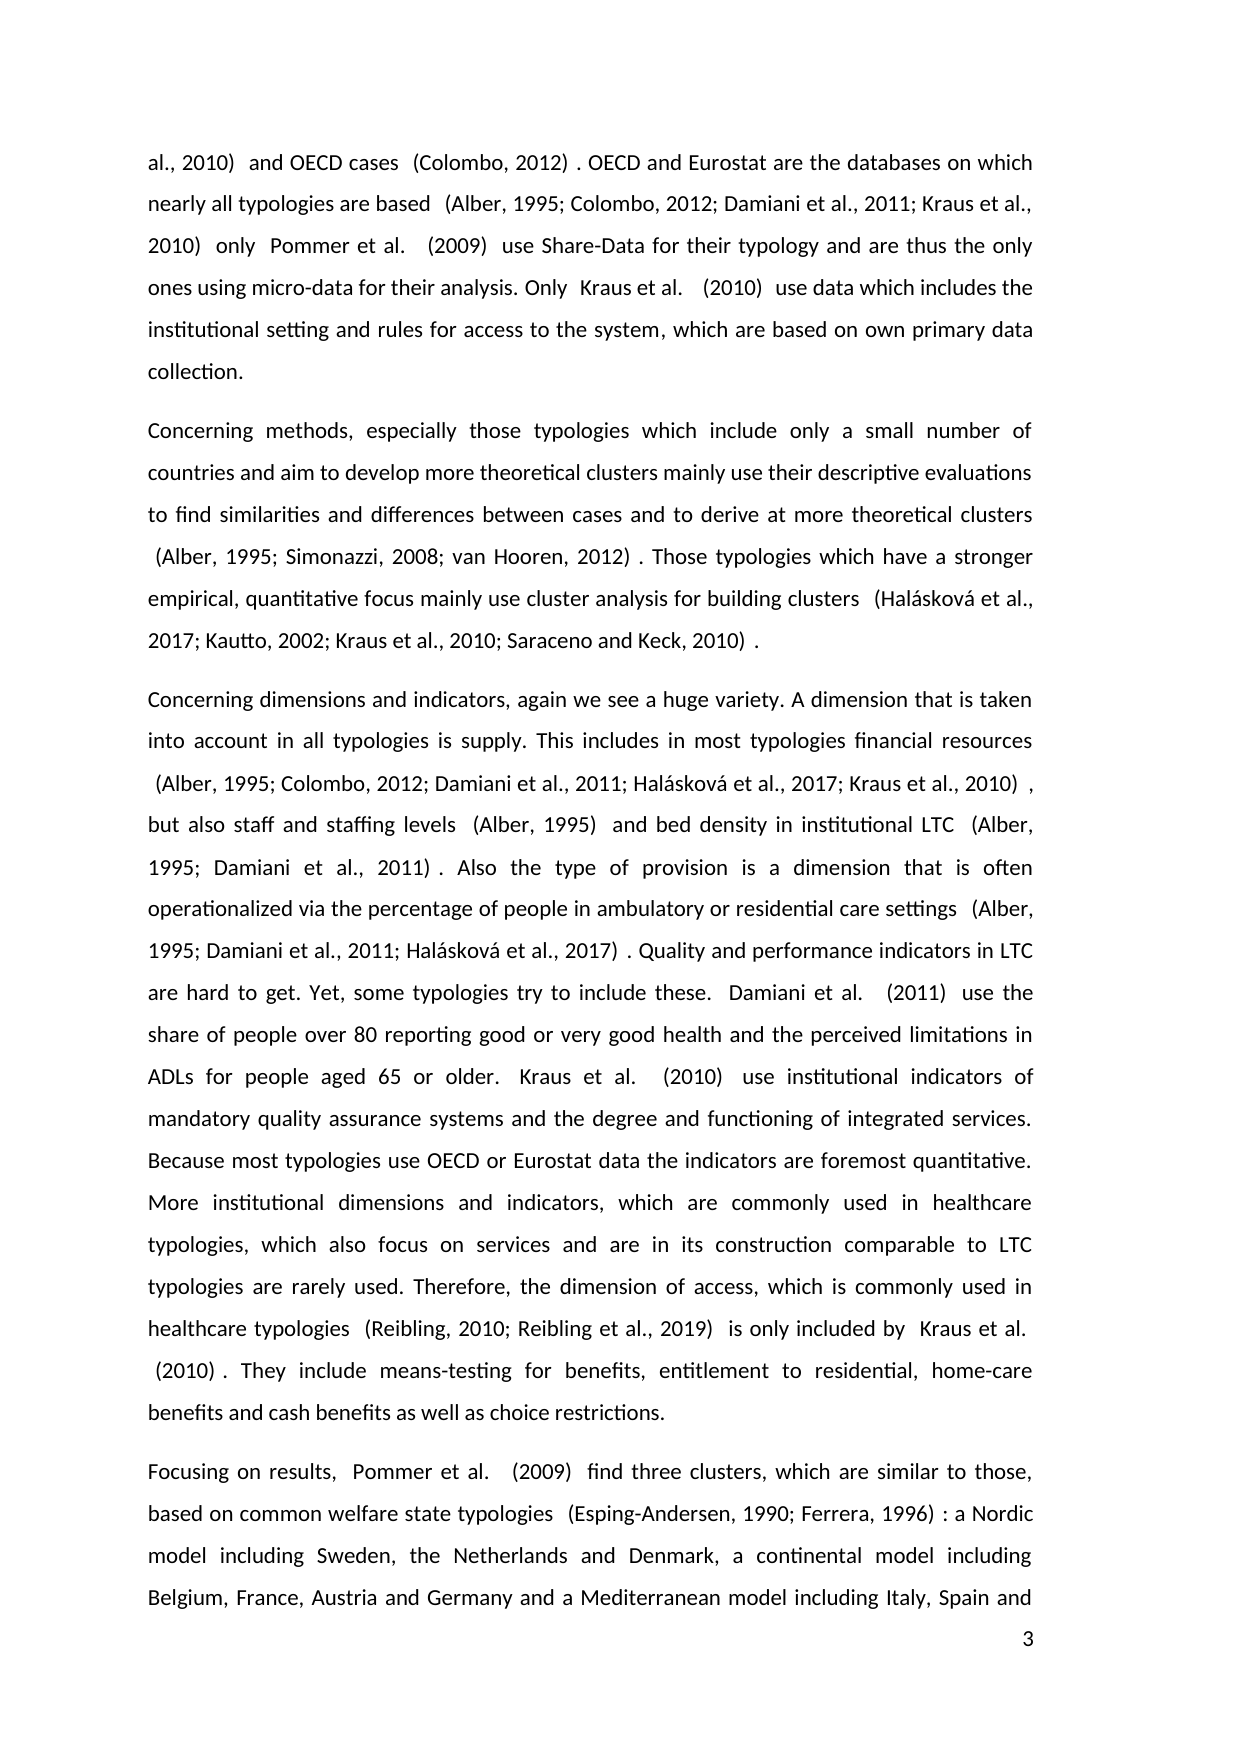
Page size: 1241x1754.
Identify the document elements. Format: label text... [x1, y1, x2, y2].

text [148, 148, 1034, 386]
text Concerning methods, especially those typologies which include only a small number of countries and aim to develop more theoretical clusters mainly use their descriptive evaluations to find similarities and differences between cases and to derive at more theoretical clusters . Those typologies which have a stronger empirical, quantitative focus mainly use cluster analysis for building clusters . [148, 416, 1034, 654]
text Concerning dimensions and indicators, again we see a huge variety. A dimension that is taken into account in all typologies is supply. This includes in most typologies financial resources , but also staff and staffing levels and bed density in institutional LTC . Also the type of provision is a dimension that is often operationalized via the percentage of people in ambulatory or residential care settings . Quality and performance indicators in LTC are hard to get. Yet, some typologies try to include these. use the share of people over 80 reporting good or very good health and the perceived limitations in ADLs for people aged 65 or older. use institutional indicators of mandatory quality assurance systems and the degree and functioning of integrated services. Because most typologies use OECD or Eurostat data the indicators are foremost quantitative. More institutional dimensions and indicators, which are commonly used in healthcare typologies, which also focus on services and are in its construction comparable to LTC typologies are rarely used. Therefore, the dimension of access, which is commonly used in healthcare typologies is only included by . They include means-testing for benefits, entitlement to residential, home-care benefits and cash benefits as well as choice restrictions. [148, 685, 1034, 1426]
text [148, 1457, 1034, 1611]
